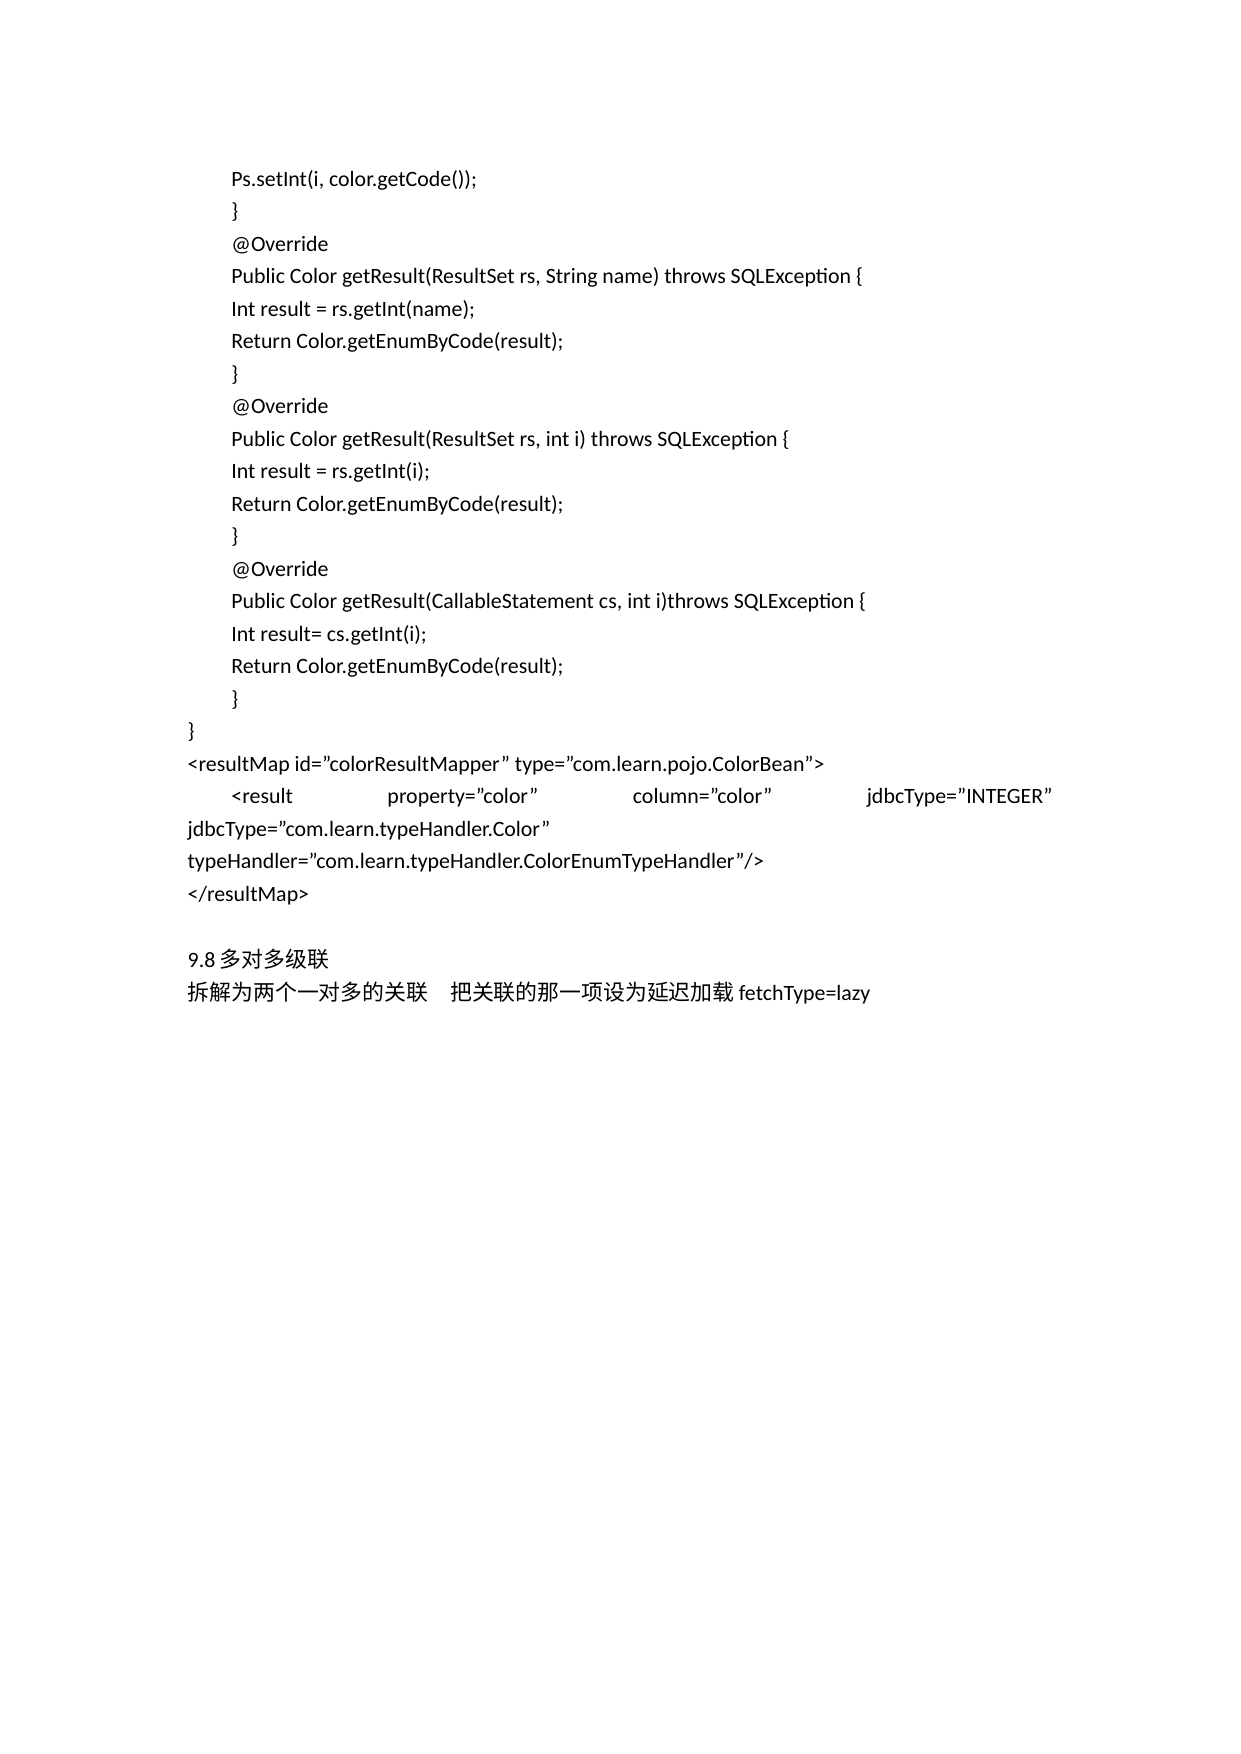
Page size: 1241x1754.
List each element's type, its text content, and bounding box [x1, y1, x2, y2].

text Public Color getResult(CallableStatement cs, int i)throws SQLException { [187, 584, 1053, 617]
text @Override [187, 227, 1053, 259]
text Ps.setInt(i, color.getCode()); [187, 162, 1053, 194]
text @Override [187, 389, 1053, 422]
text @Override [187, 552, 1053, 584]
text <resultMap id=”colorResultMapper” type=”com.learn.pojo.ColorBean”> [187, 747, 1053, 779]
text Return Color.getEnumByCode(result); [187, 487, 1053, 519]
text Int result = rs.getInt(name); [187, 292, 1053, 324]
text } [187, 682, 1053, 714]
text 9.8多对多级联 [187, 942, 1053, 974]
text } [187, 194, 1053, 227]
text Public Color getResult(ResultSet rs, String name) throws SQLException { [187, 259, 1053, 292]
text } [187, 519, 1053, 552]
text Return Color.getEnumByCode(result); [187, 649, 1053, 682]
text Return Color.getEnumByCode(result); [187, 324, 1053, 357]
text <result property=”color” column=”color” jdbcType=”INTEGER” jdbcType=”com.learn.typeHandler.Color” typeHandler=”com.learn.typeHandler.ColorEnumTypeHandler”/> [187, 779, 1053, 877]
text Public Color getResult(ResultSet rs, int i) throws SQLException { [187, 422, 1053, 454]
text </resultMap> [187, 877, 1053, 909]
text 拆解为两个一对多的关联 把关联的那一项设为延迟加载fetchType=lazy [187, 974, 1053, 1007]
text } [187, 714, 1053, 747]
text } [187, 357, 1053, 389]
text Int result= cs.getInt(i); [187, 617, 1053, 649]
text Int result = rs.getInt(i); [187, 454, 1053, 487]
